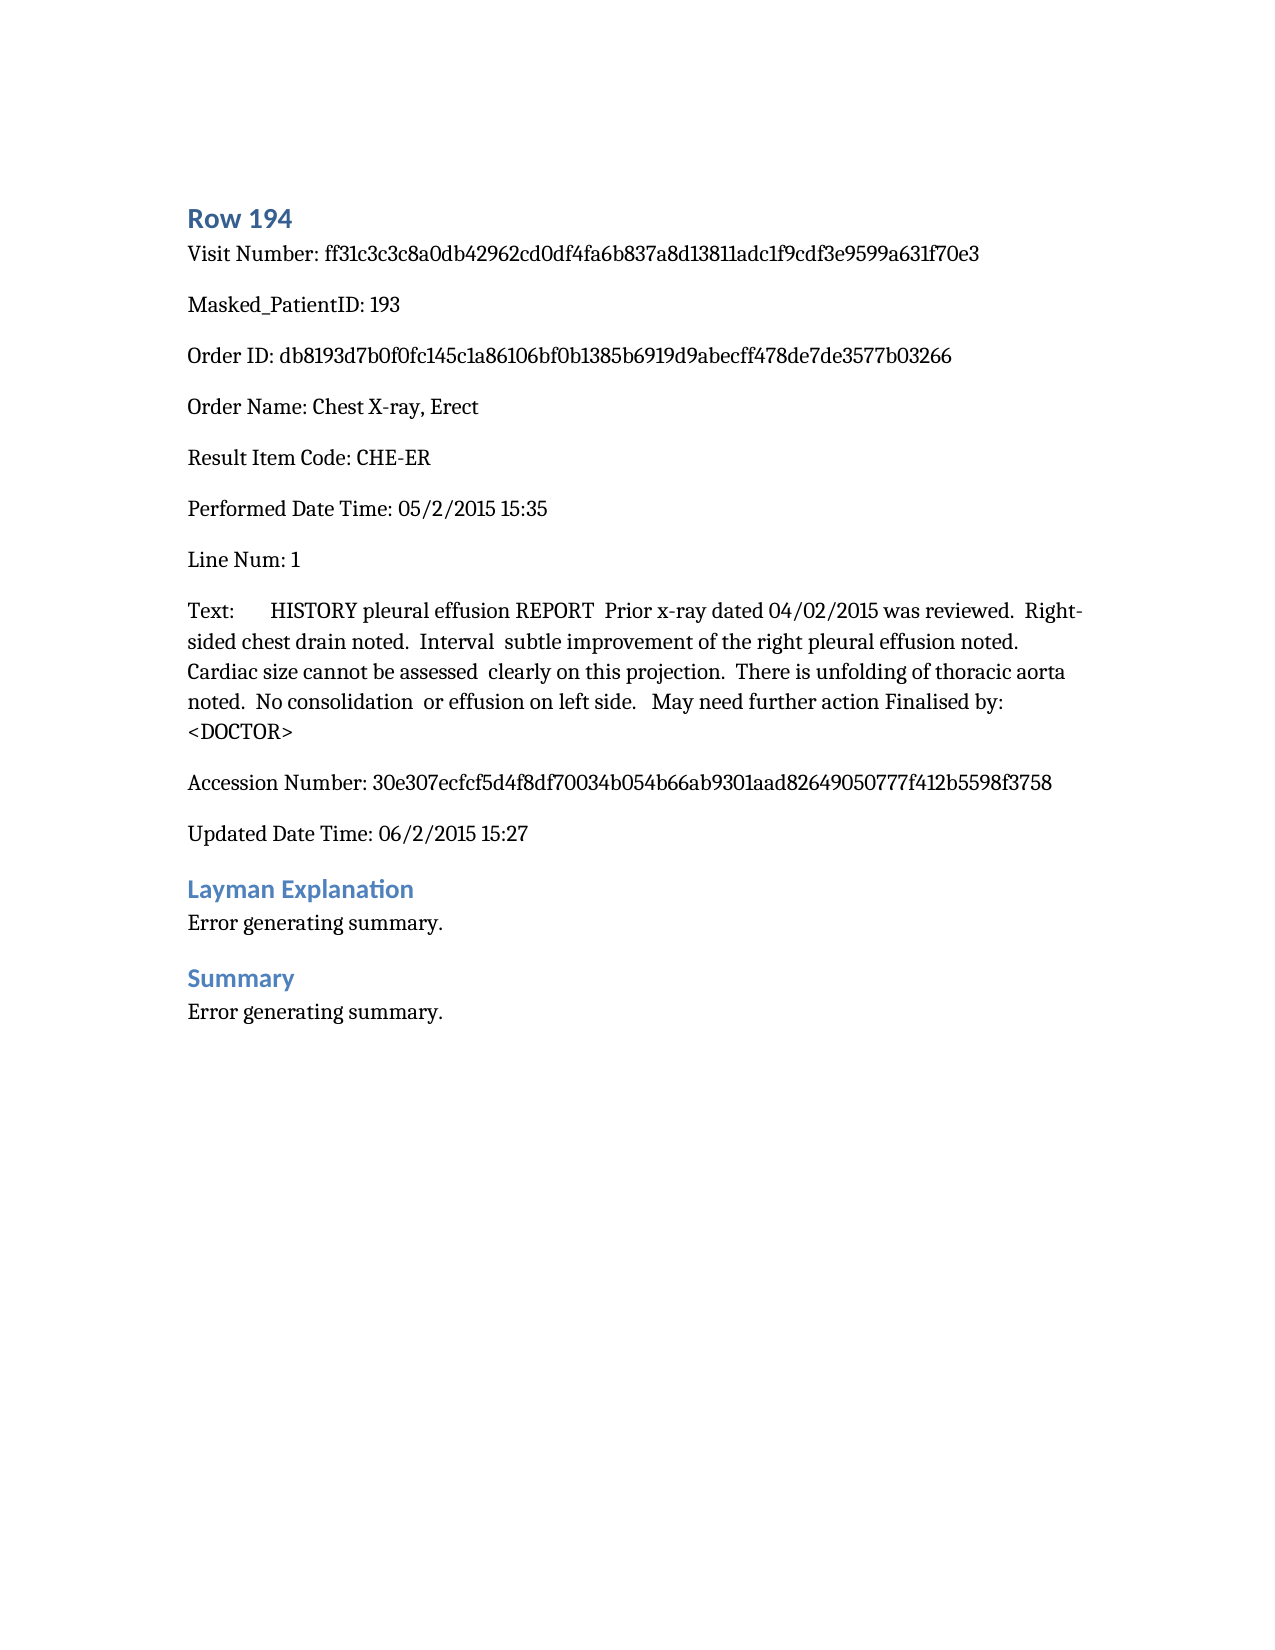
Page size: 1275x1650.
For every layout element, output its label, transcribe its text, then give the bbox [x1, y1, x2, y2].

text Line Num: 1 [187, 547, 1087, 573]
subtitle Layman Explanation [187, 872, 1087, 905]
subtitle Summary [187, 961, 1087, 994]
text Performed Date Time: 05/2/2015 15:35 [187, 496, 1087, 522]
text Error generating summary. [187, 999, 1087, 1025]
text Accession Number: 30e307ecfcf5d4f8df70034b054b66ab9301aad82649050777f412b5598f3758 [187, 770, 1087, 796]
text Order Name: Chest X-ray, Erect [187, 394, 1087, 420]
text Error generating summary. [187, 910, 1087, 936]
text Visit Number: ff31c3c3c8a0db42962cd0df4fa6b837a8d13811adc1f9cdf3e9599a631f70e3 [187, 241, 1087, 267]
text Masked_PatientID: 193 [187, 292, 1087, 318]
text Updated Date Time: 06/2/2015 15:27 [187, 821, 1087, 847]
subtitle Row 194 [187, 200, 1087, 236]
text Order ID: db8193d7b0f0fc145c1a86106bf0b1385b6919d9abecff478de7de3577b03266 [187, 343, 1087, 369]
text Text: HISTORY pleural effusion REPORT Prior x-ray dated 04/02/2015 was reviewed. Right-sided chest drain noted. Interval subtle improvement of the right pleural effusion noted. Cardiac size cannot be assessed clearly on this projection. There is unfolding of thoracic aorta noted. No consolidation or effusion on left side. May need further action Finalised by: <DOCTOR> [187, 598, 1087, 745]
text Result Item Code: CHE-ER [187, 445, 1087, 471]
